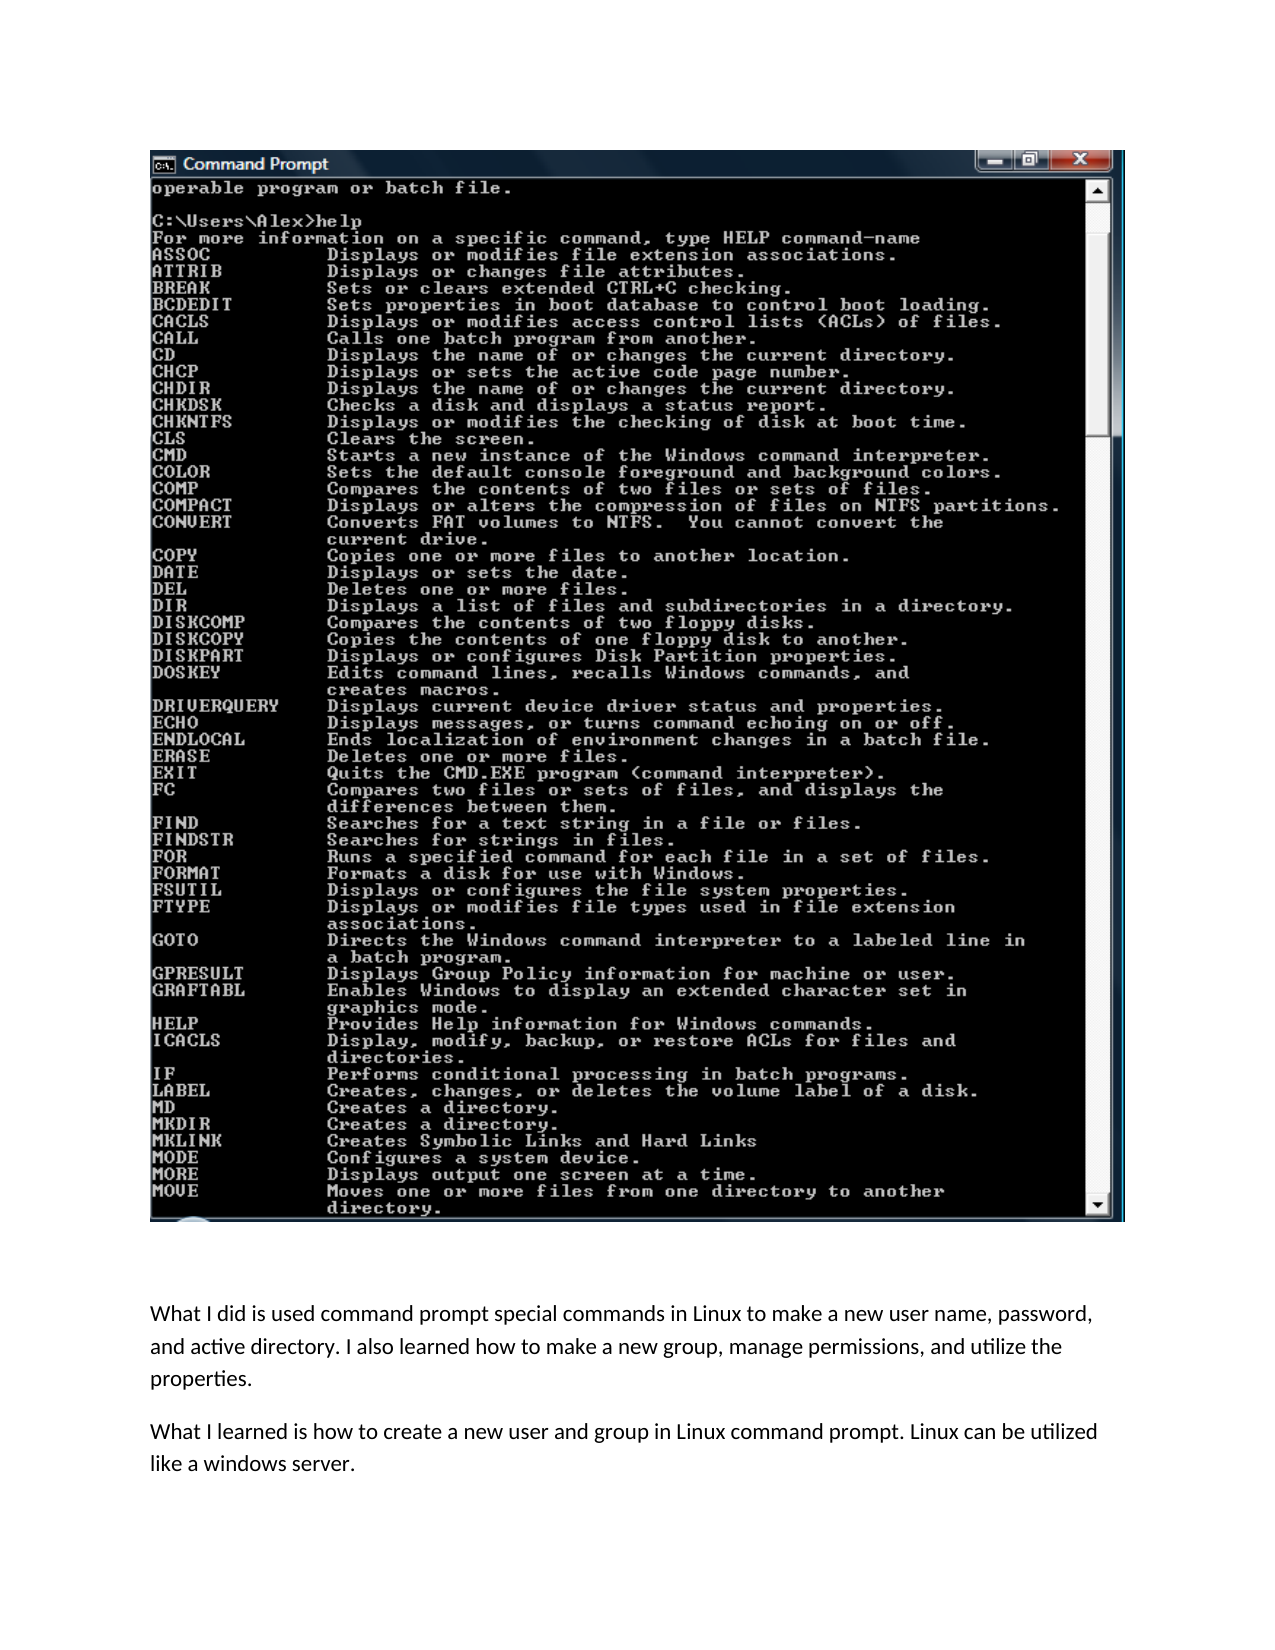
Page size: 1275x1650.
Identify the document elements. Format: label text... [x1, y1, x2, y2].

text What I did is used command prompt special commands in Linux to make a new user name, password, and active directory. I also learned how to make a new group, manage permissions, and utilize the properties. [150, 1299, 1125, 1392]
picture [150, 150, 1125, 1222]
text What I learned is how to create a new user and group in Linux command prompt. Linux can be utilized like a windows server. [150, 1417, 1125, 1477]
